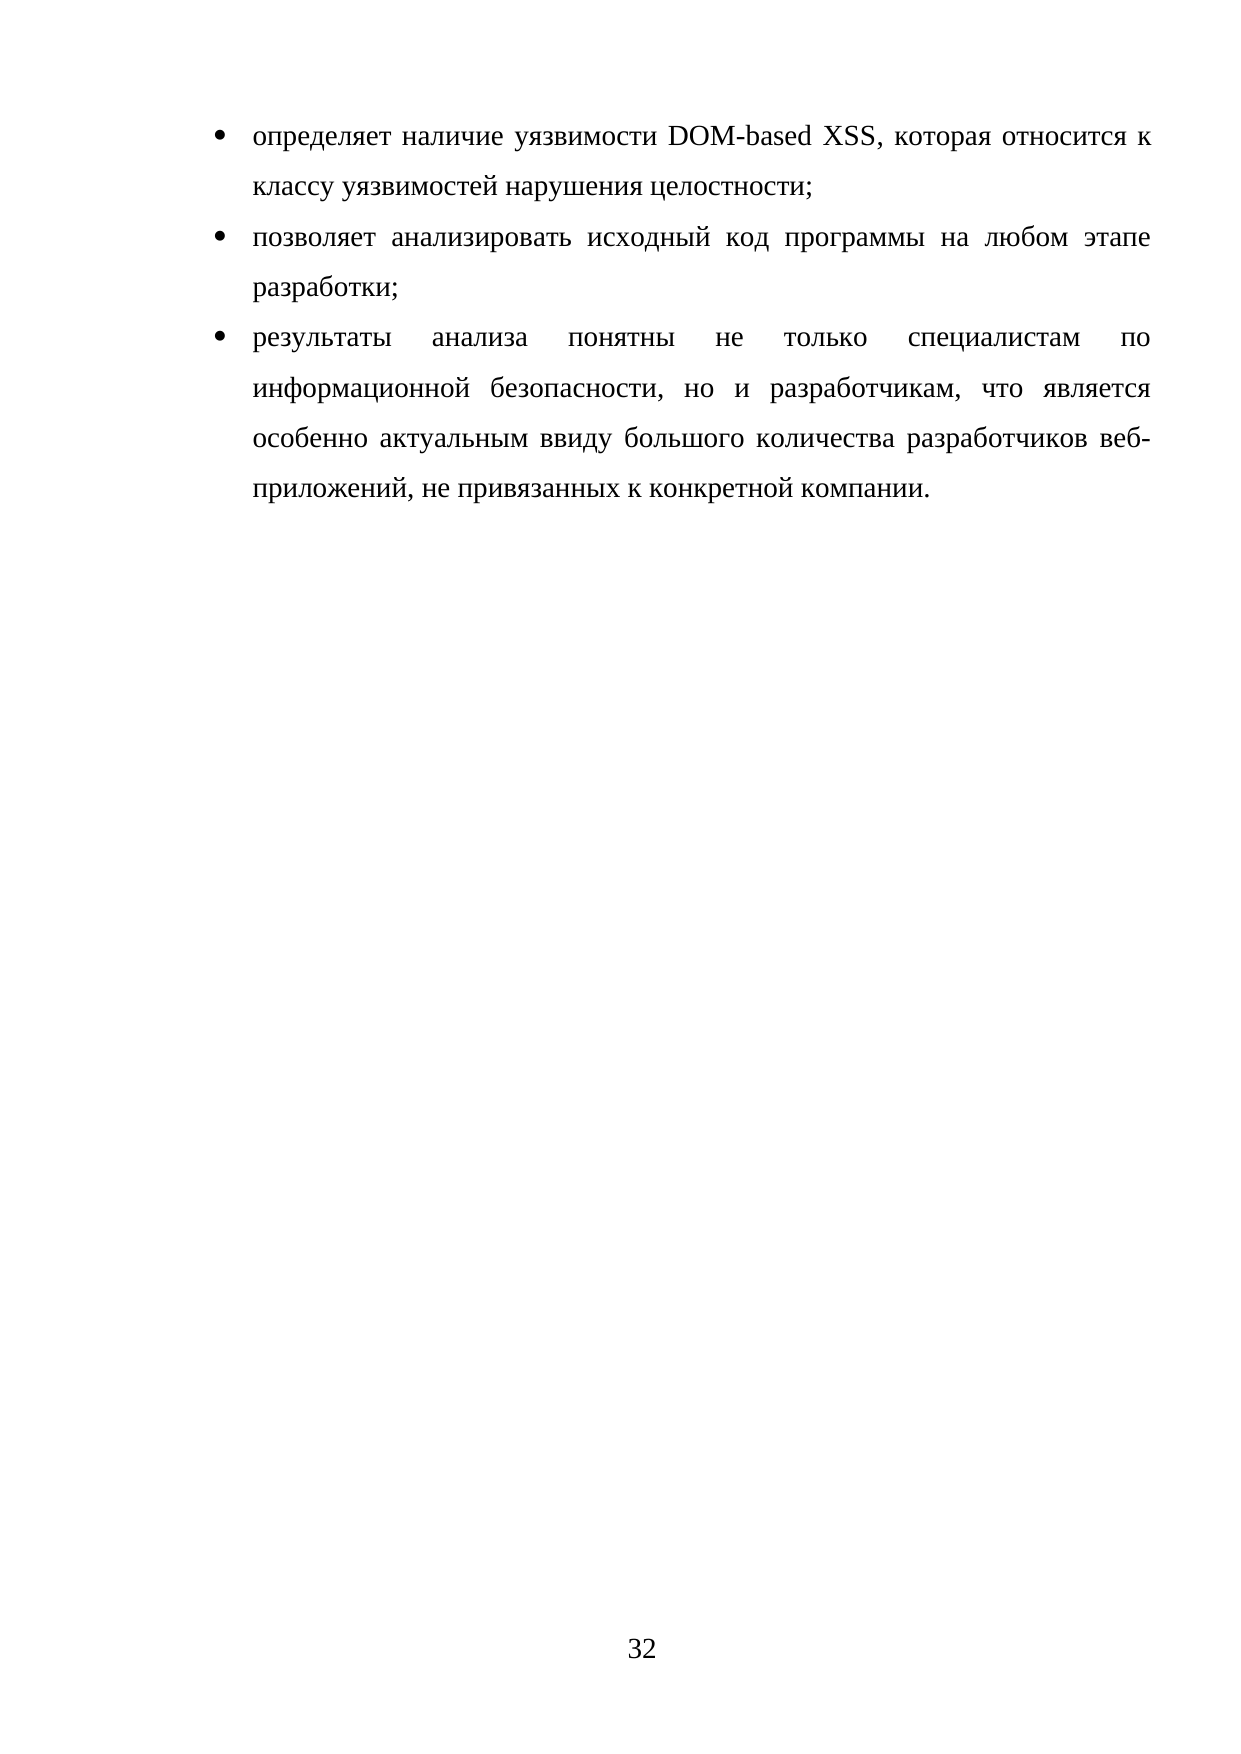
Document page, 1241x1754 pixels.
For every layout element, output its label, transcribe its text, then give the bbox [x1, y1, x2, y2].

list результаты анализа понятны не только специалистам по информационной безопасности, но и разработчикам, что является особенно актуальным ввиду большого количества разработчиков веб-приложений, не привязанных к конкретной компании. [215, 319, 1152, 504]
list позволяет анализировать исходный код программы на любом этапе разработки; [215, 219, 1152, 303]
list определяет наличие уязвимости DOM-based XSS, которая относится к классу уязвимостей нарушения целостности; [215, 118, 1152, 202]
